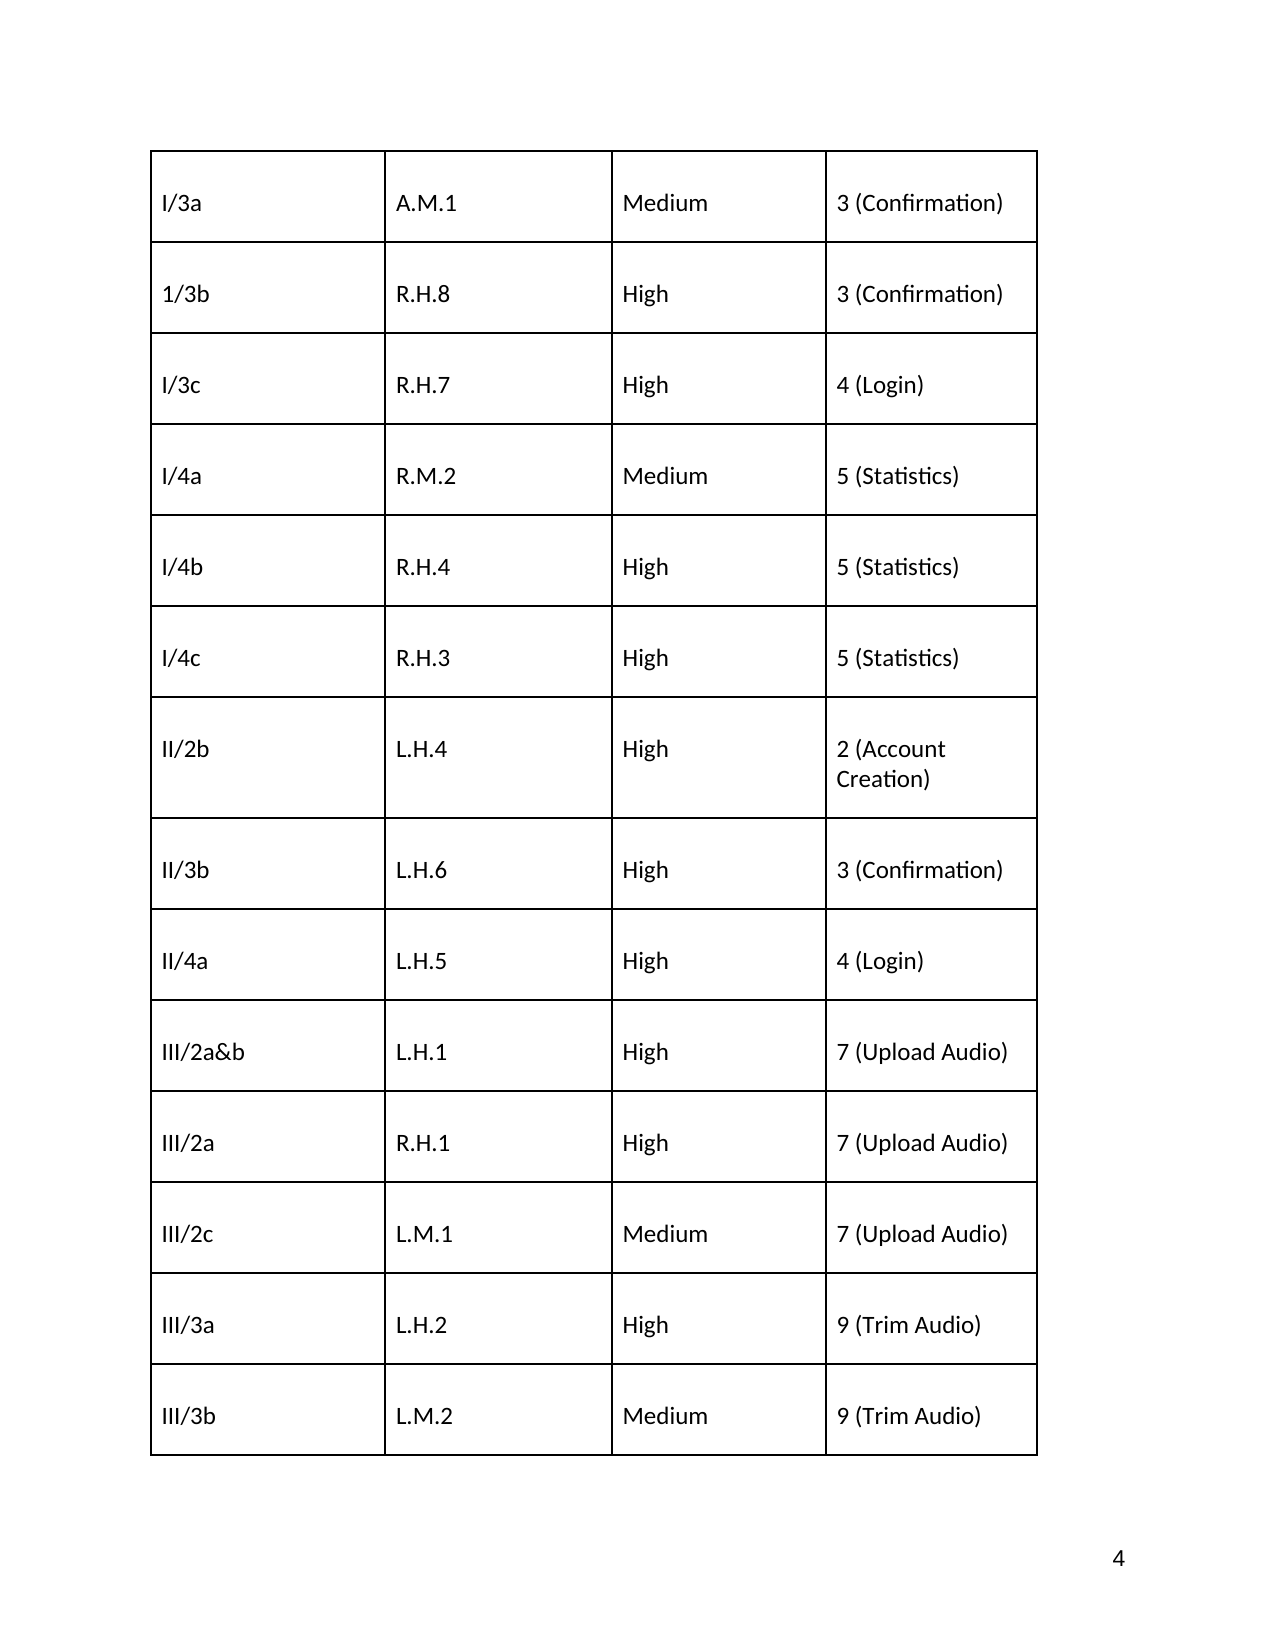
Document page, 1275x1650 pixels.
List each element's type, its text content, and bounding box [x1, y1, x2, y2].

table_cell I/4a [152, 425, 384, 514]
table_cell L.H.4 [386, 698, 611, 817]
table_cell High [613, 698, 825, 817]
table_cell High [613, 607, 825, 696]
table_cell 4 (Login) [827, 334, 1036, 423]
table_cell I/4c [152, 607, 384, 696]
table_cell High [613, 910, 825, 999]
table_cell L.H.5 [386, 910, 611, 999]
table_cell III/3a [152, 1274, 384, 1363]
table_cell Medium [613, 1365, 825, 1454]
table_cell 3 (Confirmation) [827, 819, 1036, 908]
table_cell 5 (Statistics) [827, 425, 1036, 514]
table_cell A.M.1 [386, 152, 611, 241]
table_cell High [613, 819, 825, 908]
table_cell High [613, 243, 825, 332]
table_cell R.H.8 [386, 243, 611, 332]
table_cell II/4a [152, 910, 384, 999]
table_cell 1/3b [152, 243, 384, 332]
table_cell 9 (Trim Audio) [827, 1365, 1036, 1454]
table_cell L.M.1 [386, 1183, 611, 1272]
table_cell L.H.1 [386, 1001, 611, 1090]
table_cell 7 (Upload Audio) [827, 1183, 1036, 1272]
table_cell High [613, 1274, 825, 1363]
table_cell 7 (Upload Audio) [827, 1092, 1036, 1181]
table_cell R.H.1 [386, 1092, 611, 1181]
table_cell High [613, 1001, 825, 1090]
table_cell Medium [613, 1183, 825, 1272]
table_cell Medium [613, 425, 825, 514]
table_cell L.H.2 [386, 1274, 611, 1363]
table_cell II/2b [152, 698, 384, 817]
table_cell I/4b [152, 516, 384, 605]
table_cell II/3b [152, 819, 384, 908]
table_cell High [613, 1092, 825, 1181]
table_cell 9 (Trim Audio) [827, 1274, 1036, 1363]
table_cell III/2a [152, 1092, 384, 1181]
table_cell 3 (Confirmation) [827, 243, 1036, 332]
table_cell Medium [613, 152, 825, 241]
table_cell 3 (Confirmation) [827, 152, 1036, 241]
table_cell R.H.7 [386, 334, 611, 423]
table_cell I/3a [152, 152, 384, 241]
table_cell L.H.6 [386, 819, 611, 908]
table_cell I/3c [152, 334, 384, 423]
table_cell 5 (Statistics) [827, 516, 1036, 605]
table_cell R.H.4 [386, 516, 611, 605]
table_cell L.M.2 [386, 1365, 611, 1454]
table_cell 4 (Login) [827, 910, 1036, 999]
table_cell 2 (Account Creation) [827, 698, 1036, 817]
table_cell High [613, 516, 825, 605]
table_cell III/2a&b [152, 1001, 384, 1090]
table_cell R.M.2 [386, 425, 611, 514]
table_cell III/3b [152, 1365, 384, 1454]
table_cell 5 (Statistics) [827, 607, 1036, 696]
table_cell R.H.3 [386, 607, 611, 696]
table_cell High [613, 334, 825, 423]
table_cell III/2c [152, 1183, 384, 1272]
table_cell 7 (Upload Audio) [827, 1001, 1036, 1090]
